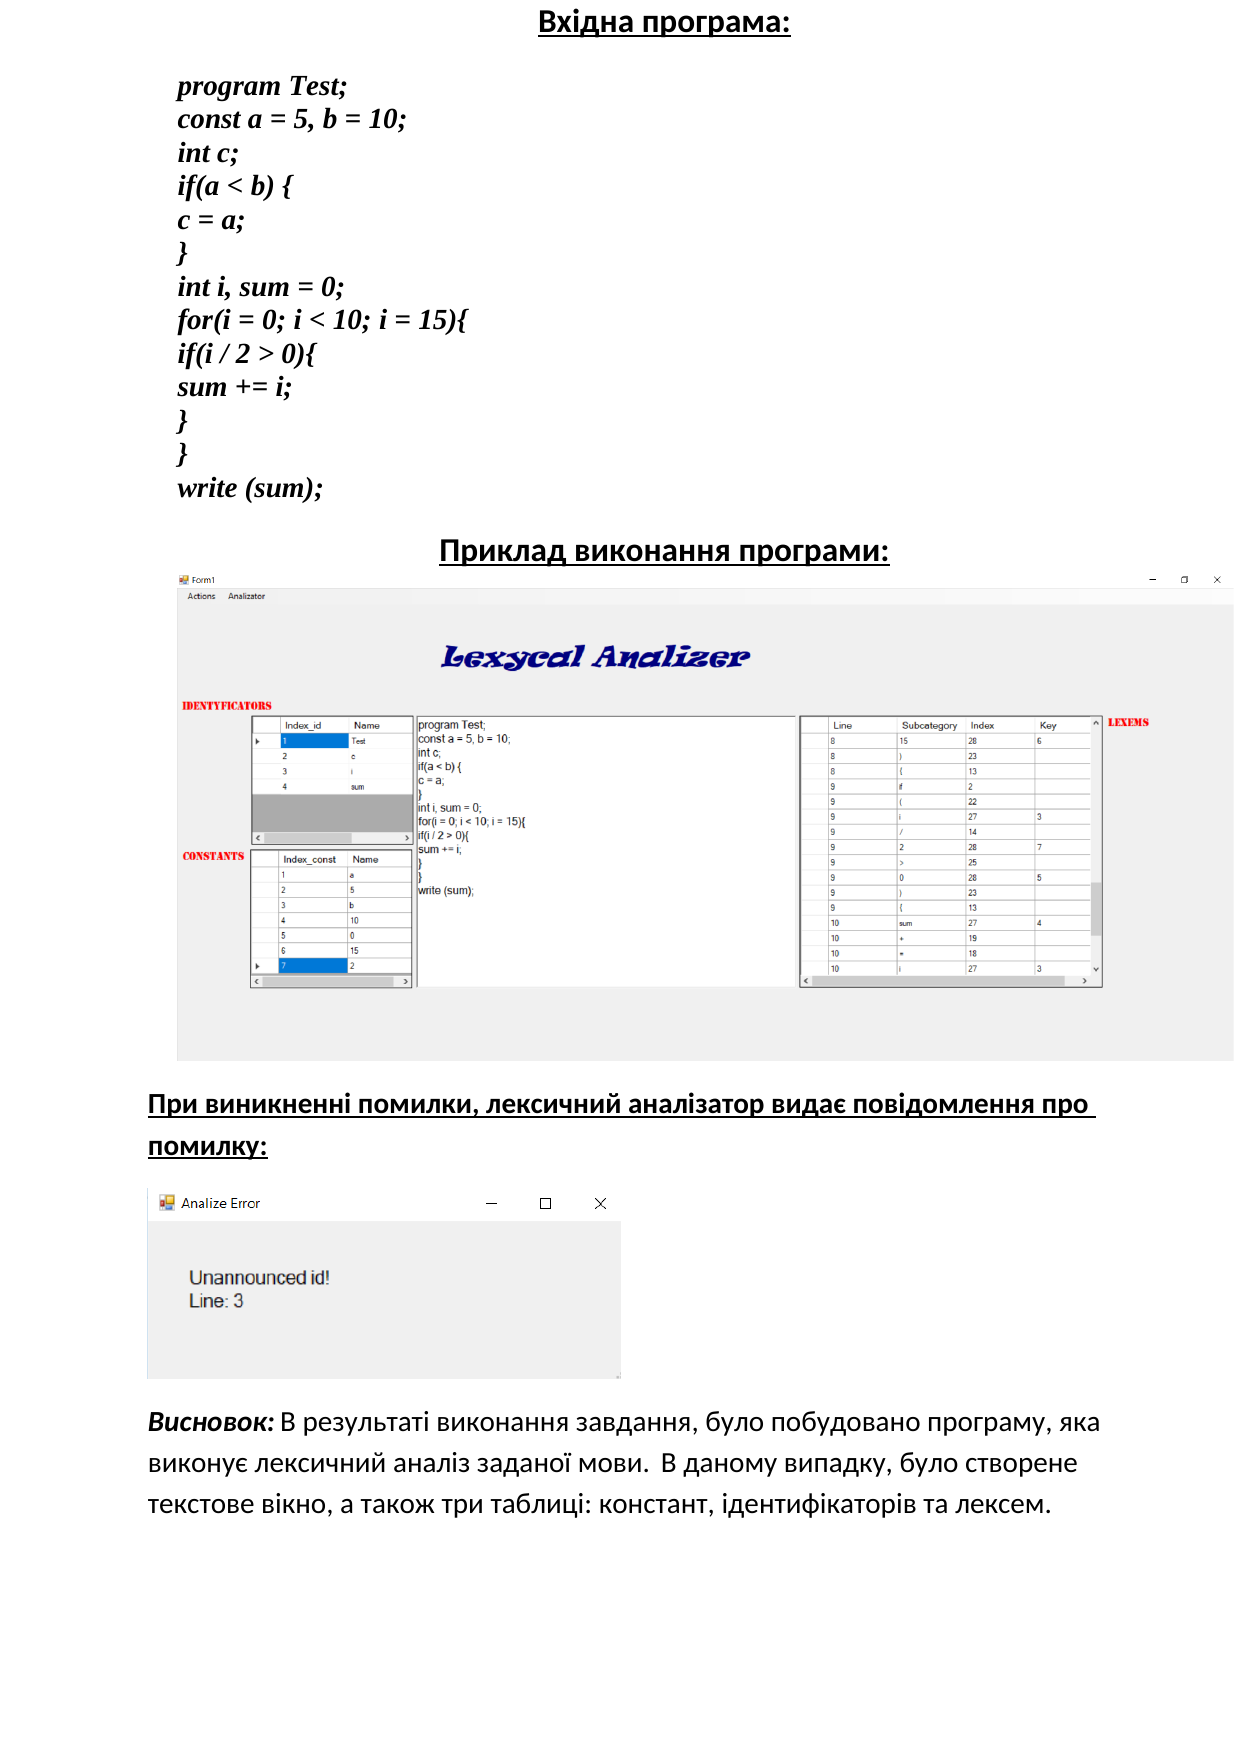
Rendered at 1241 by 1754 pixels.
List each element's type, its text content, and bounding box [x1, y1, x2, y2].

text if(i / 2 > 0){ [177, 336, 1152, 369]
text program Test; [177, 68, 1152, 101]
text } [177, 235, 1152, 269]
text sum += i; [177, 369, 1152, 403]
picture [147, 1188, 621, 1379]
text const a = 5, b = 10; [177, 101, 1152, 135]
picture [177, 574, 1234, 1061]
text if(a < b) { [177, 168, 1152, 202]
text Вхідна програма: [177, 0, 1152, 41]
text } [177, 403, 1152, 437]
text Приклад виконання програми: [177, 529, 1152, 574]
text int c; [177, 135, 1152, 168]
text write (sum); [177, 470, 1152, 504]
text Висновок: В результаті виконання завдання, було побудовано програму, яка виконує лексичний аналіз заданої мови. В даному випадку, було створене текстове вікно, а також три таблиці: констант, ідентифікаторів та лексем. [148, 1403, 1152, 1521]
text int i, sum = 0; [177, 269, 1152, 302]
text c = a; [177, 202, 1152, 235]
text } [177, 437, 1152, 470]
text При виникненні помилки, лексичний аналізатор видає повідомлення про помилку: [148, 1086, 1152, 1162]
text for(i = 0; i < 10; i = 15){ [177, 302, 1152, 336]
